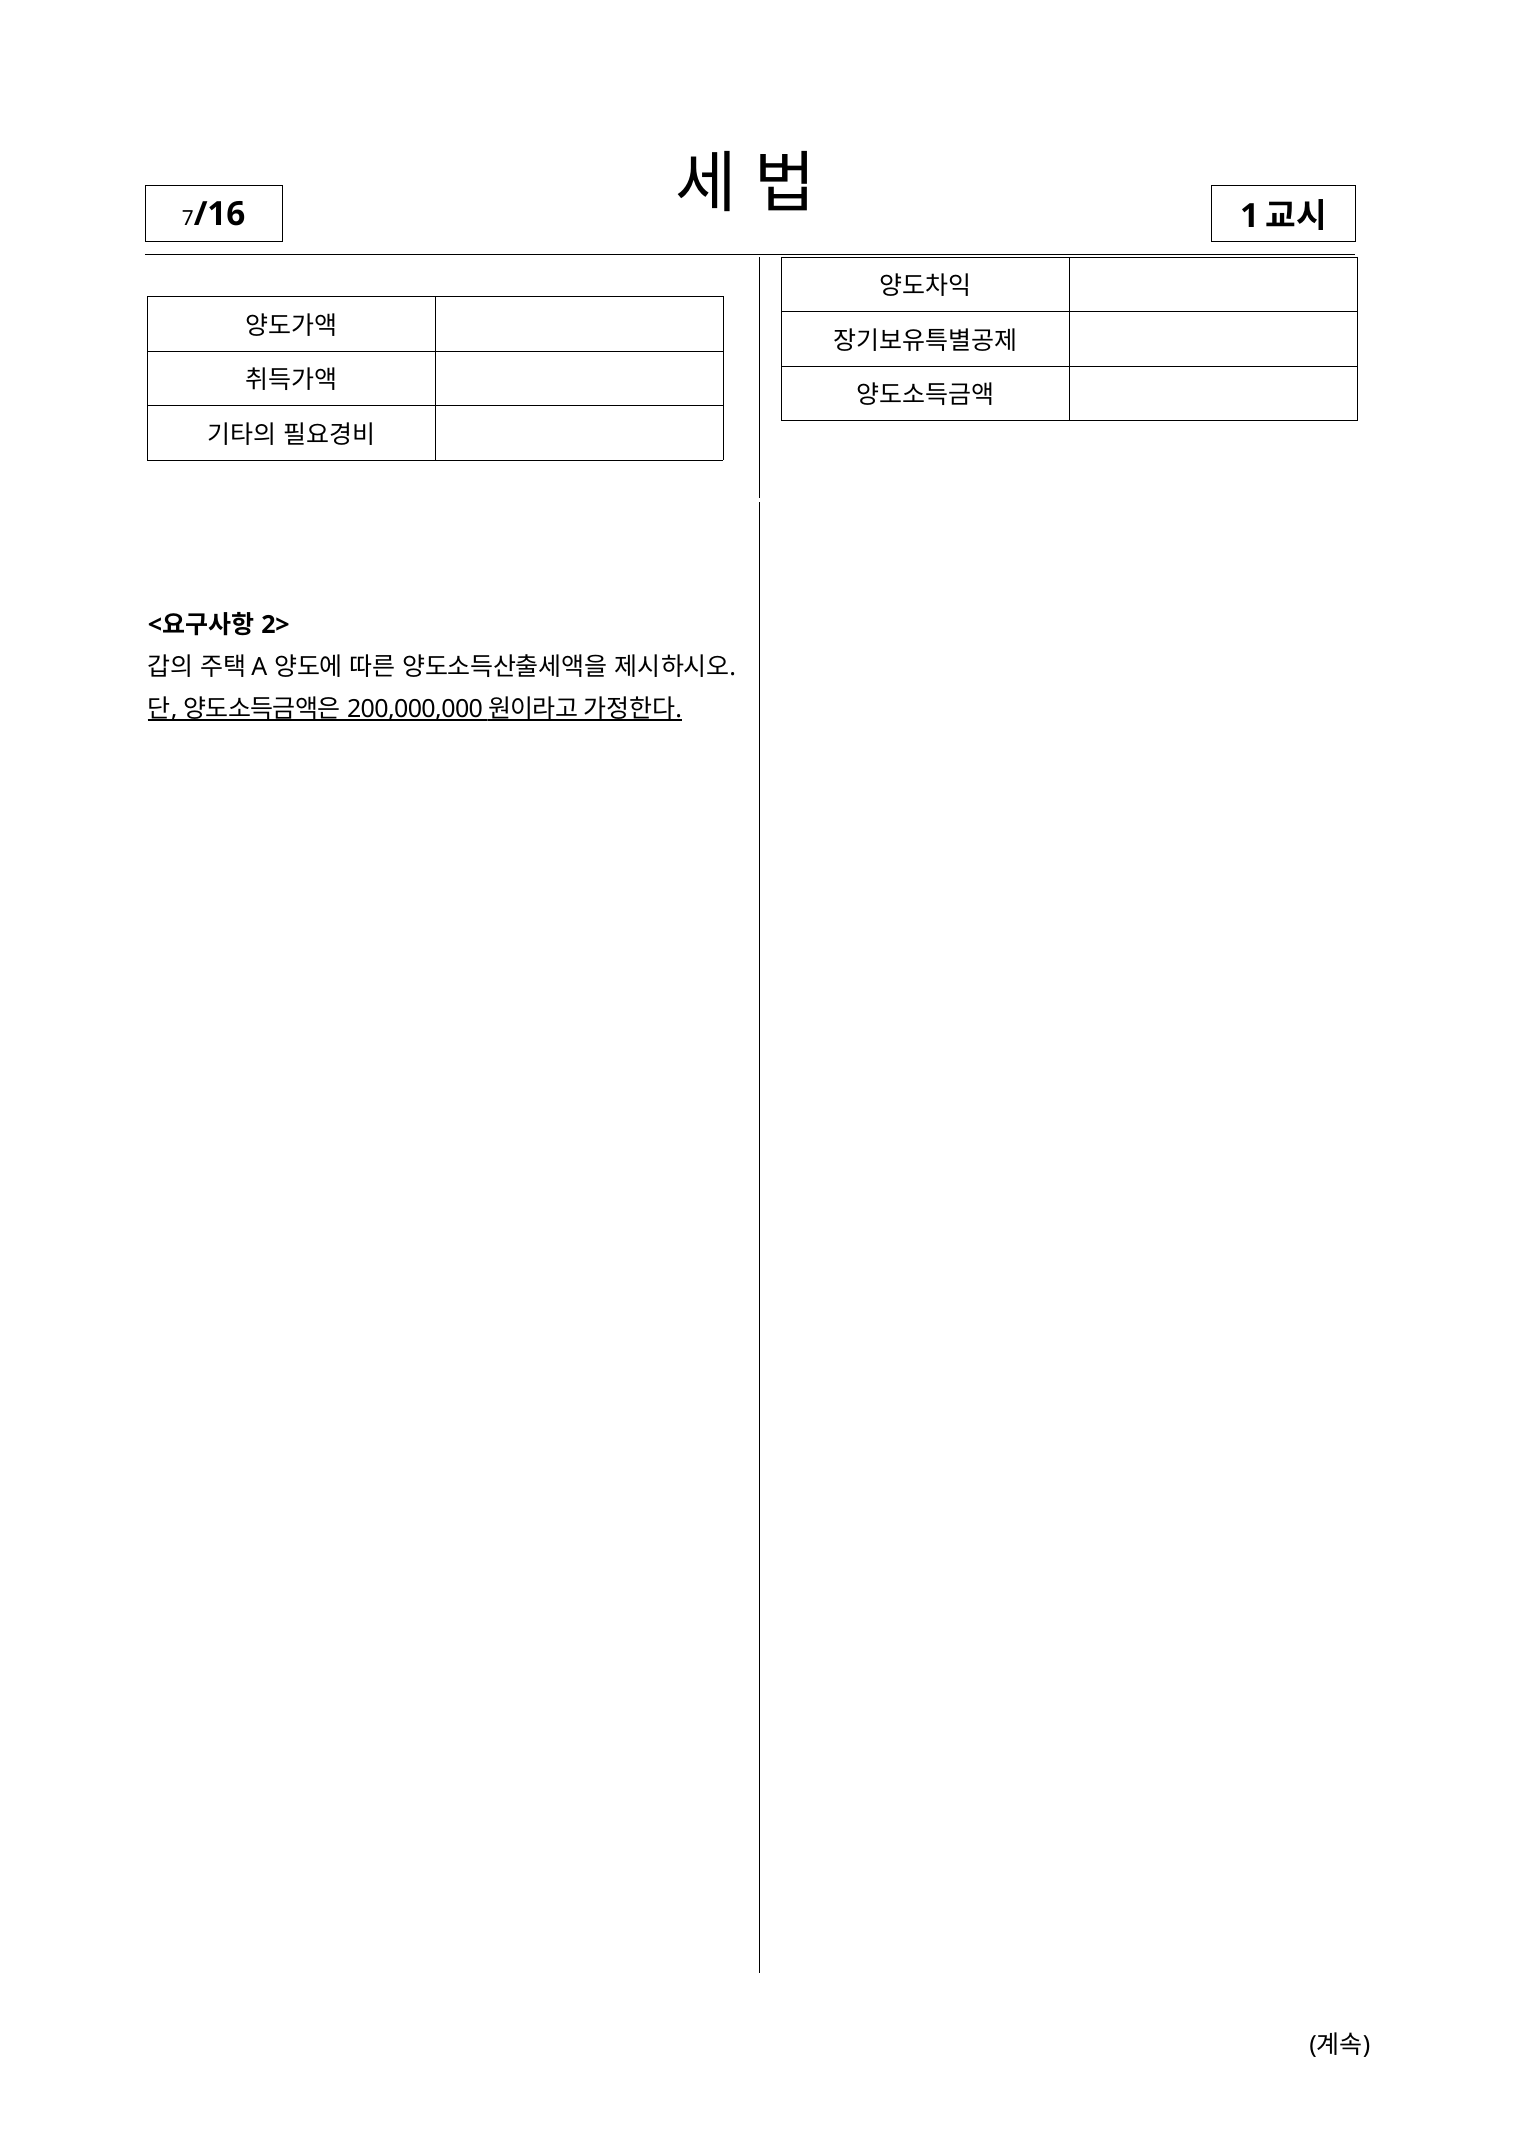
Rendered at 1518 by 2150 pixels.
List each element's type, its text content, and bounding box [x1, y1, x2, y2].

table_cell 기타의 필요경비 [148, 406, 435, 460]
text <요구사항 2> [148, 604, 736, 641]
table_header 양도가액 [148, 297, 435, 351]
text 갑의 주택A 양도에 따른 양도소득산출세액을 제시하시오. 단, 양도소득금액은 200,000,000원이라고 가정한다. [148, 646, 736, 725]
table_cell [1070, 312, 1357, 366]
table_cell 양도소득금액 [782, 367, 1069, 420]
table_cell [1070, 367, 1357, 420]
table_cell [436, 352, 723, 405]
table_cell 양도차익 [782, 258, 1069, 311]
table_header [436, 297, 723, 351]
table_cell 장기보유특별공제 [782, 312, 1069, 366]
table_cell [1070, 258, 1357, 311]
table_cell [436, 406, 723, 460]
table_cell 취득가액 [148, 352, 435, 405]
